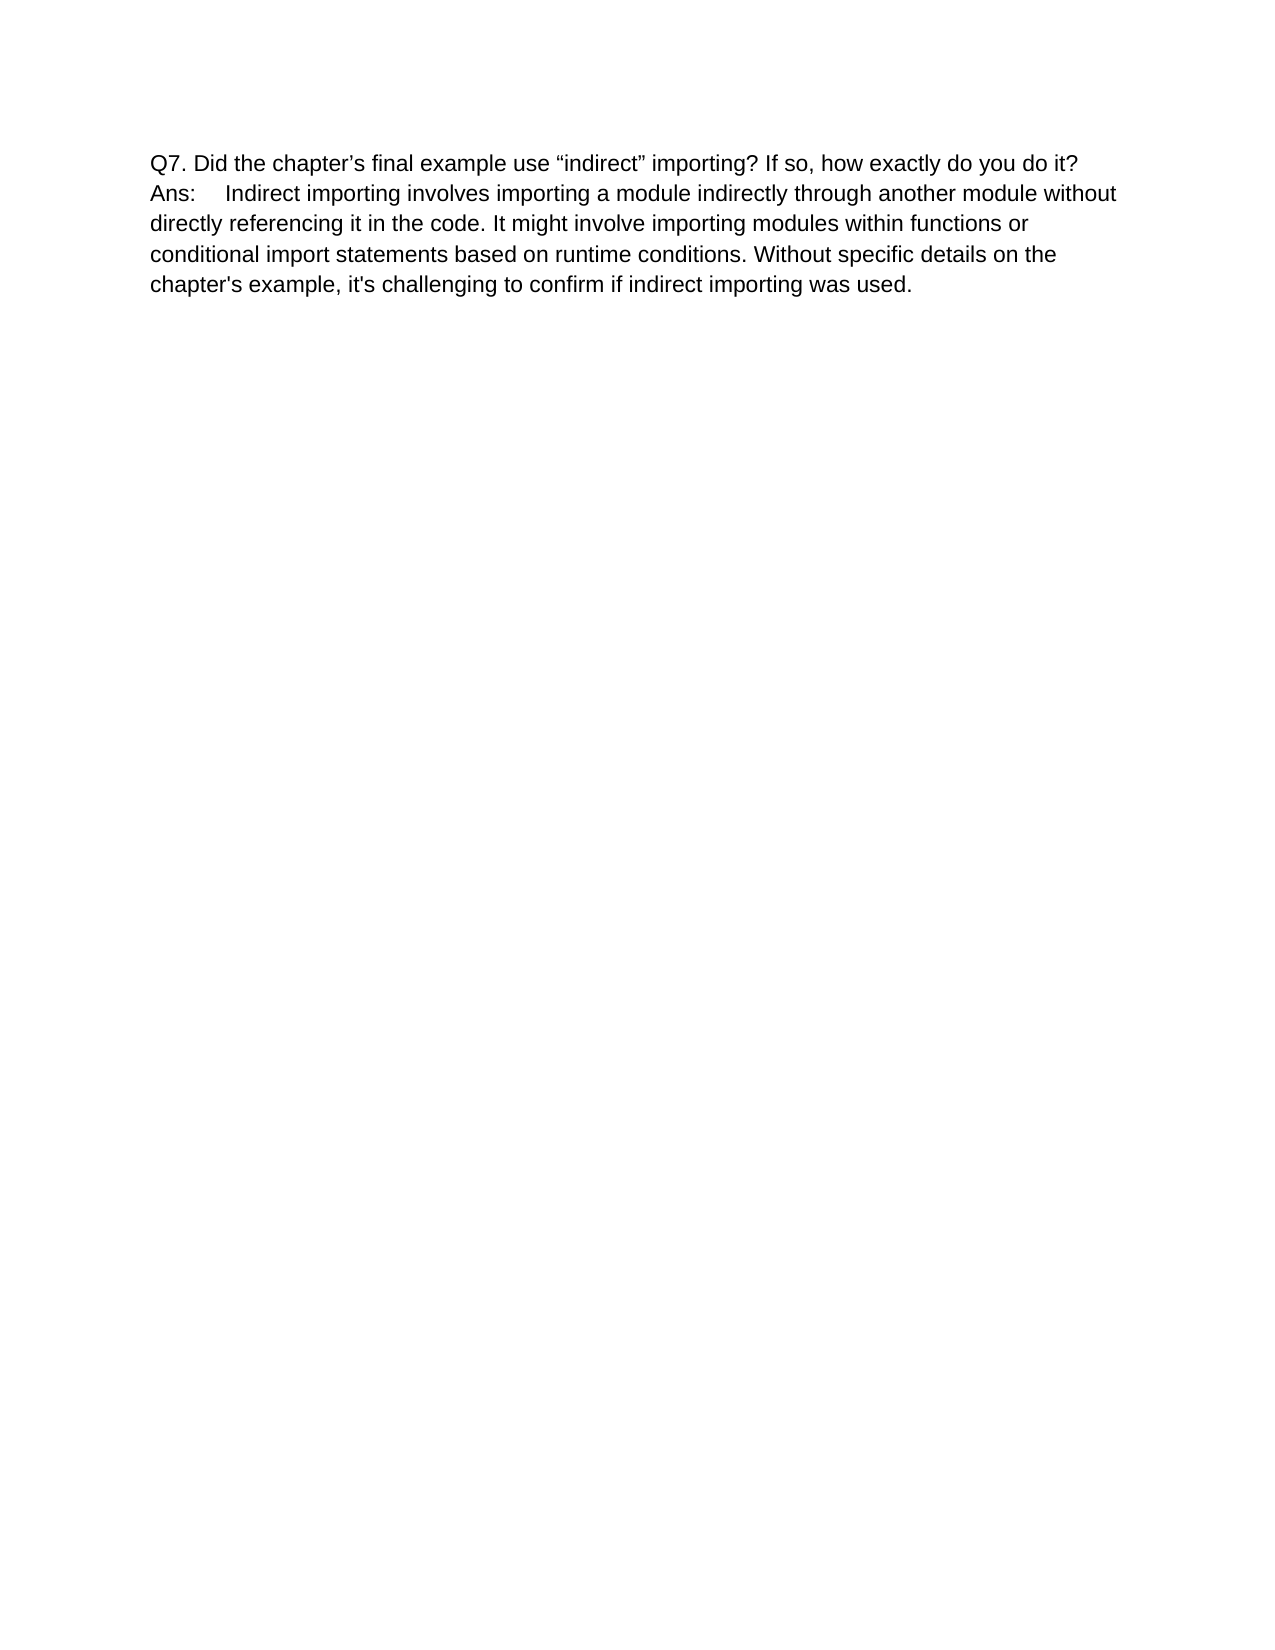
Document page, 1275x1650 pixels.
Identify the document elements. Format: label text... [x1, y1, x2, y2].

text Q7. Did the chapter’s final example use “indirect” importing? If so, how exactly do you do it? [150, 150, 1125, 176]
text Ans: Indirect importing involves importing a module indirectly through another module without directly referencing it in the code. It might involve importing modules within functions or conditional import statements based on runtime conditions. Without specific details on the chapter's example, it's challenging to confirm if indirect importing was used. [150, 180, 1125, 297]
